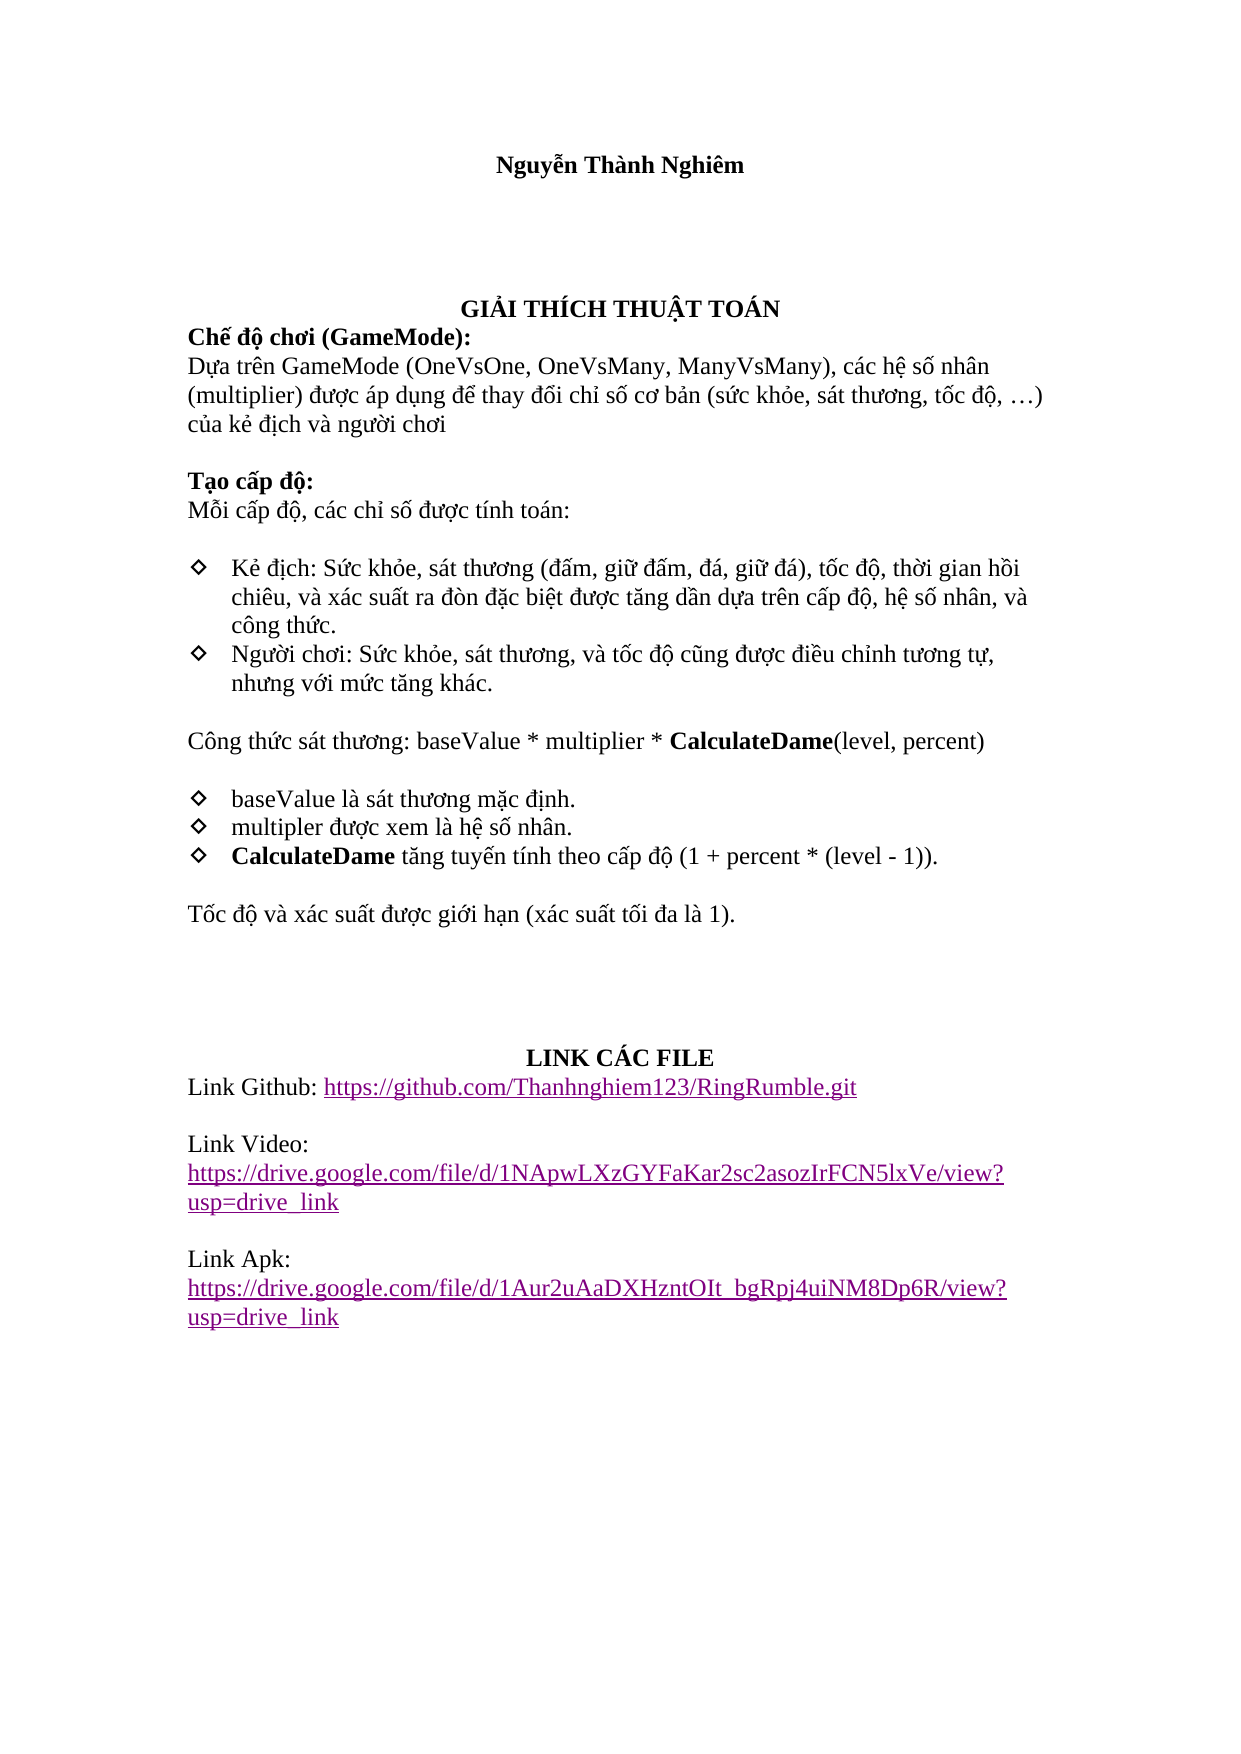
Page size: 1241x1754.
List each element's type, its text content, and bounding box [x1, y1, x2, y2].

text Dựa trên GameMode (OneVsOne, OneVsMany, ManyVsMany), các hệ số nhân (multiplier) được áp dụng để thay đổi chỉ số cơ bản (sức khỏe, sát thương, tốc độ, …) của kẻ địch và người chơi [187, 351, 1053, 437]
text LINK CÁC FILE [187, 1043, 1053, 1072]
text Mỗi cấp độ, các chỉ số được tính toán: [187, 495, 1053, 524]
text Link Apk: https://drive.google.com/file/d/1Aur2uAaDXHzntOIt_bgRpj4uiNM8Dp6R/view?usp=drive_link [187, 1244, 1053, 1331]
list Công thức sát thương: baseValue * multiplier * CalculateDame(level, percent) [187, 726, 1053, 754]
text Link Github: https://github.com/Thanhnghiem123/RingRumble.git [187, 1072, 1053, 1101]
list Kẻ địch: Sức khỏe, sát thương (đấm, giữ đấm, đá, giữ đá), tốc độ, thời gian hồi chiêu, và xác suất ra đòn đặc biệt được tăng dần dựa trên cấp độ, hệ số nhân, và công thức. [187, 553, 1053, 639]
list Tốc độ và xác suất được giới hạn (xác suất tối đa là 1). [187, 899, 1053, 928]
text Tạo cấp độ: [187, 466, 1053, 495]
list Người chơi: Sức khỏe, sát thương, và tốc độ cũng được điều chỉnh tương tự, nhưng với mức tăng khác. [187, 639, 1053, 697]
list baseValue là sát thương mặc định. [187, 784, 1053, 812]
list multipler được xem là hệ số nhân. [187, 812, 1053, 841]
text Link Video: https://drive.google.com/file/d/1NApwLXzGYFaKar2sc2asozIrFCN5lxVe/view?usp=drive_link [187, 1129, 1053, 1216]
list CalculateDame tăng tuyến tính theo cấp độ (1 + percent * (level - 1)). [187, 841, 1053, 870]
text Chế độ chơi (GameMode): [187, 322, 1053, 351]
text Nguyễn Thành Nghiêm [187, 150, 1053, 179]
text GIẢI THÍCH THUẬT TOÁN [187, 294, 1053, 322]
